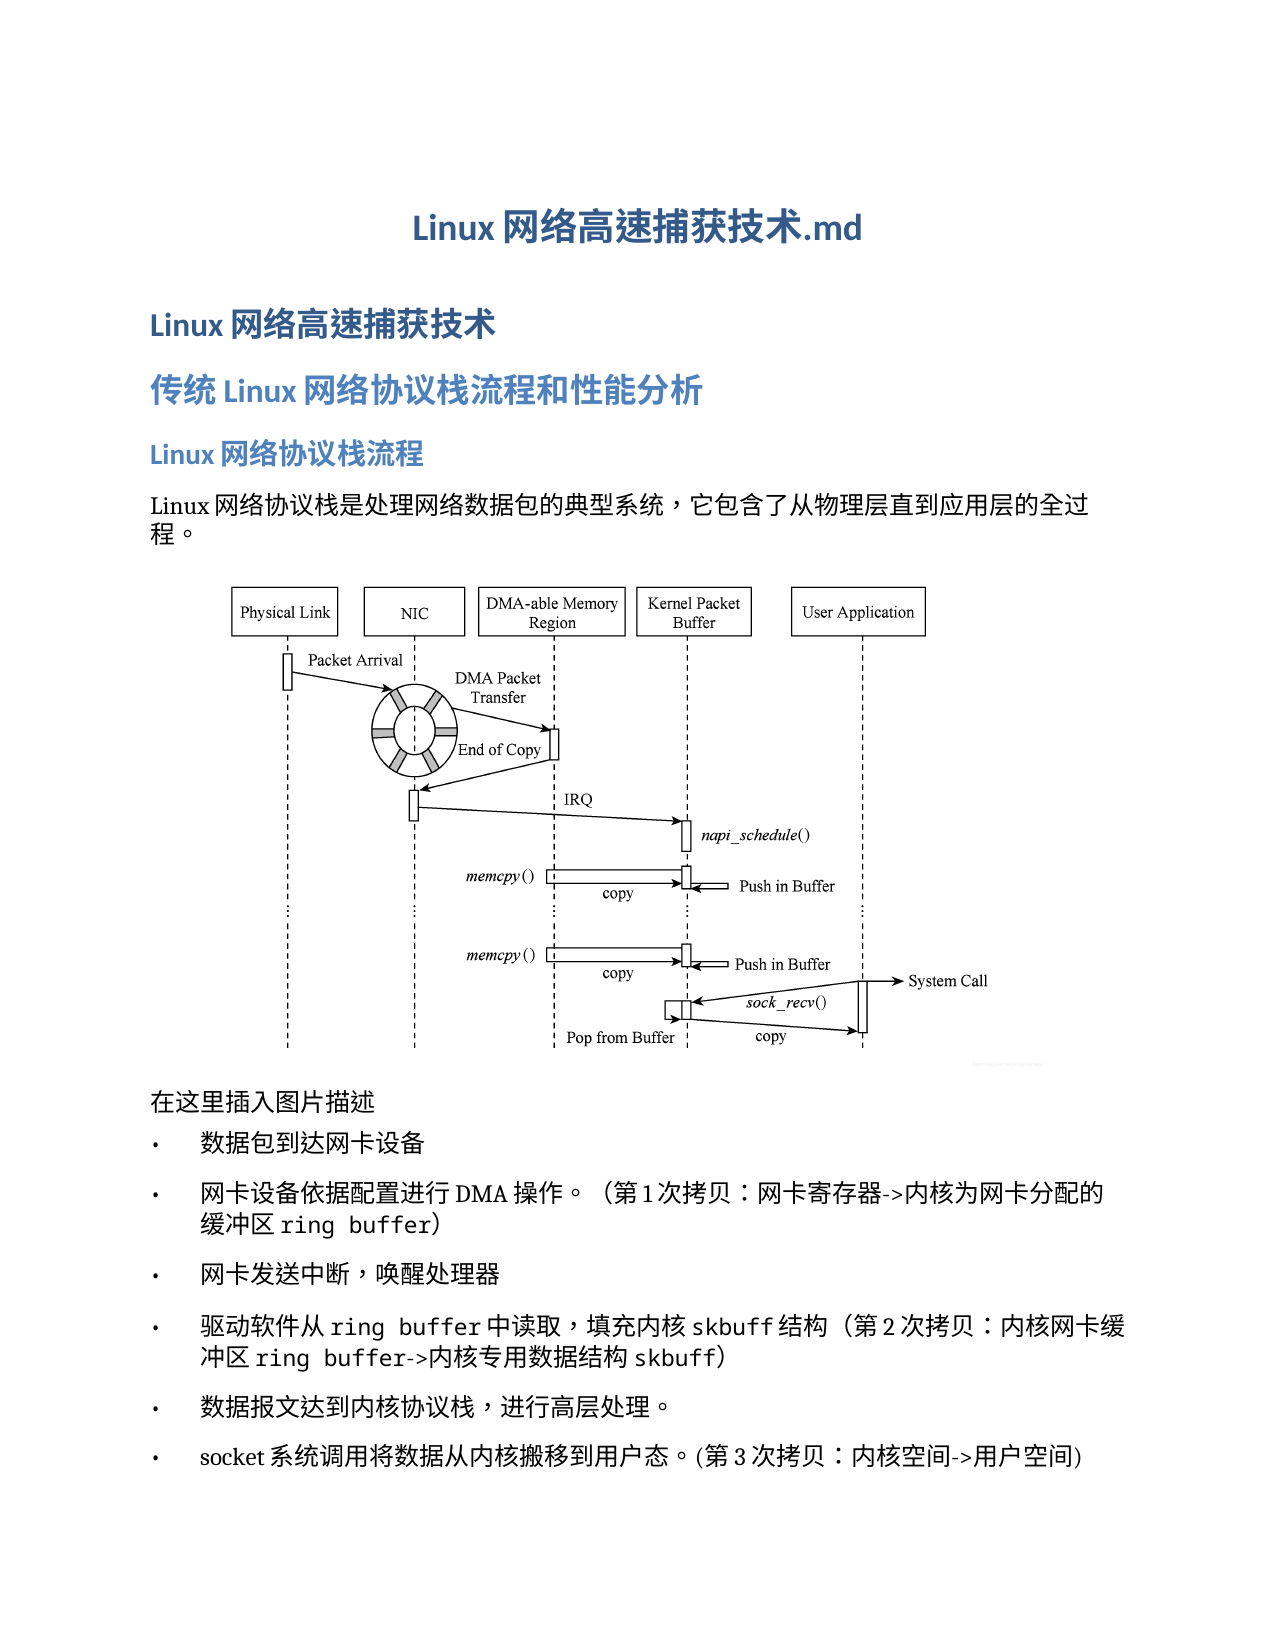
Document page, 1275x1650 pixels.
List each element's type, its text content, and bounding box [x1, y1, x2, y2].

list 网卡设备依据配置进行DMA操作。（第1次拷贝：网卡寄存器->内核为网卡分配的缓冲区ring buffer） [150, 1180, 1125, 1240]
subtitle Linux网络高速捕获技术 [150, 301, 1125, 346]
text Linux网络协议栈是处理网络数据包的典型系统，它包含了从物理层直到应用层的全过程。 [150, 492, 1125, 549]
title Linux网络高速捕获技术.md [150, 200, 1125, 251]
list 驱动软件从ring buffer中读取，填充内核skbuff结构（第2次拷贝：内核网卡缓冲区ring buffer->内核专用数据结构skbuff） [150, 1310, 1125, 1373]
picture [168, 568, 1044, 1069]
subtitle 传统Linux网络协议栈流程和性能分析 [150, 367, 1125, 413]
list 网卡发送中断，唤醒处理器 [150, 1261, 1125, 1289]
list 数据报文达到内核协议栈，进行高层处理。 [150, 1394, 1125, 1422]
subtitle Linux网络协议栈流程 [150, 433, 1125, 473]
list socket系统调用将数据从内核搬移到用户态。(第3次拷贝：内核空间->用户空间) [150, 1443, 1125, 1472]
text 在这里插入图片描述 [150, 1089, 1125, 1118]
list 数据包到达网卡设备 [150, 1130, 1125, 1159]
